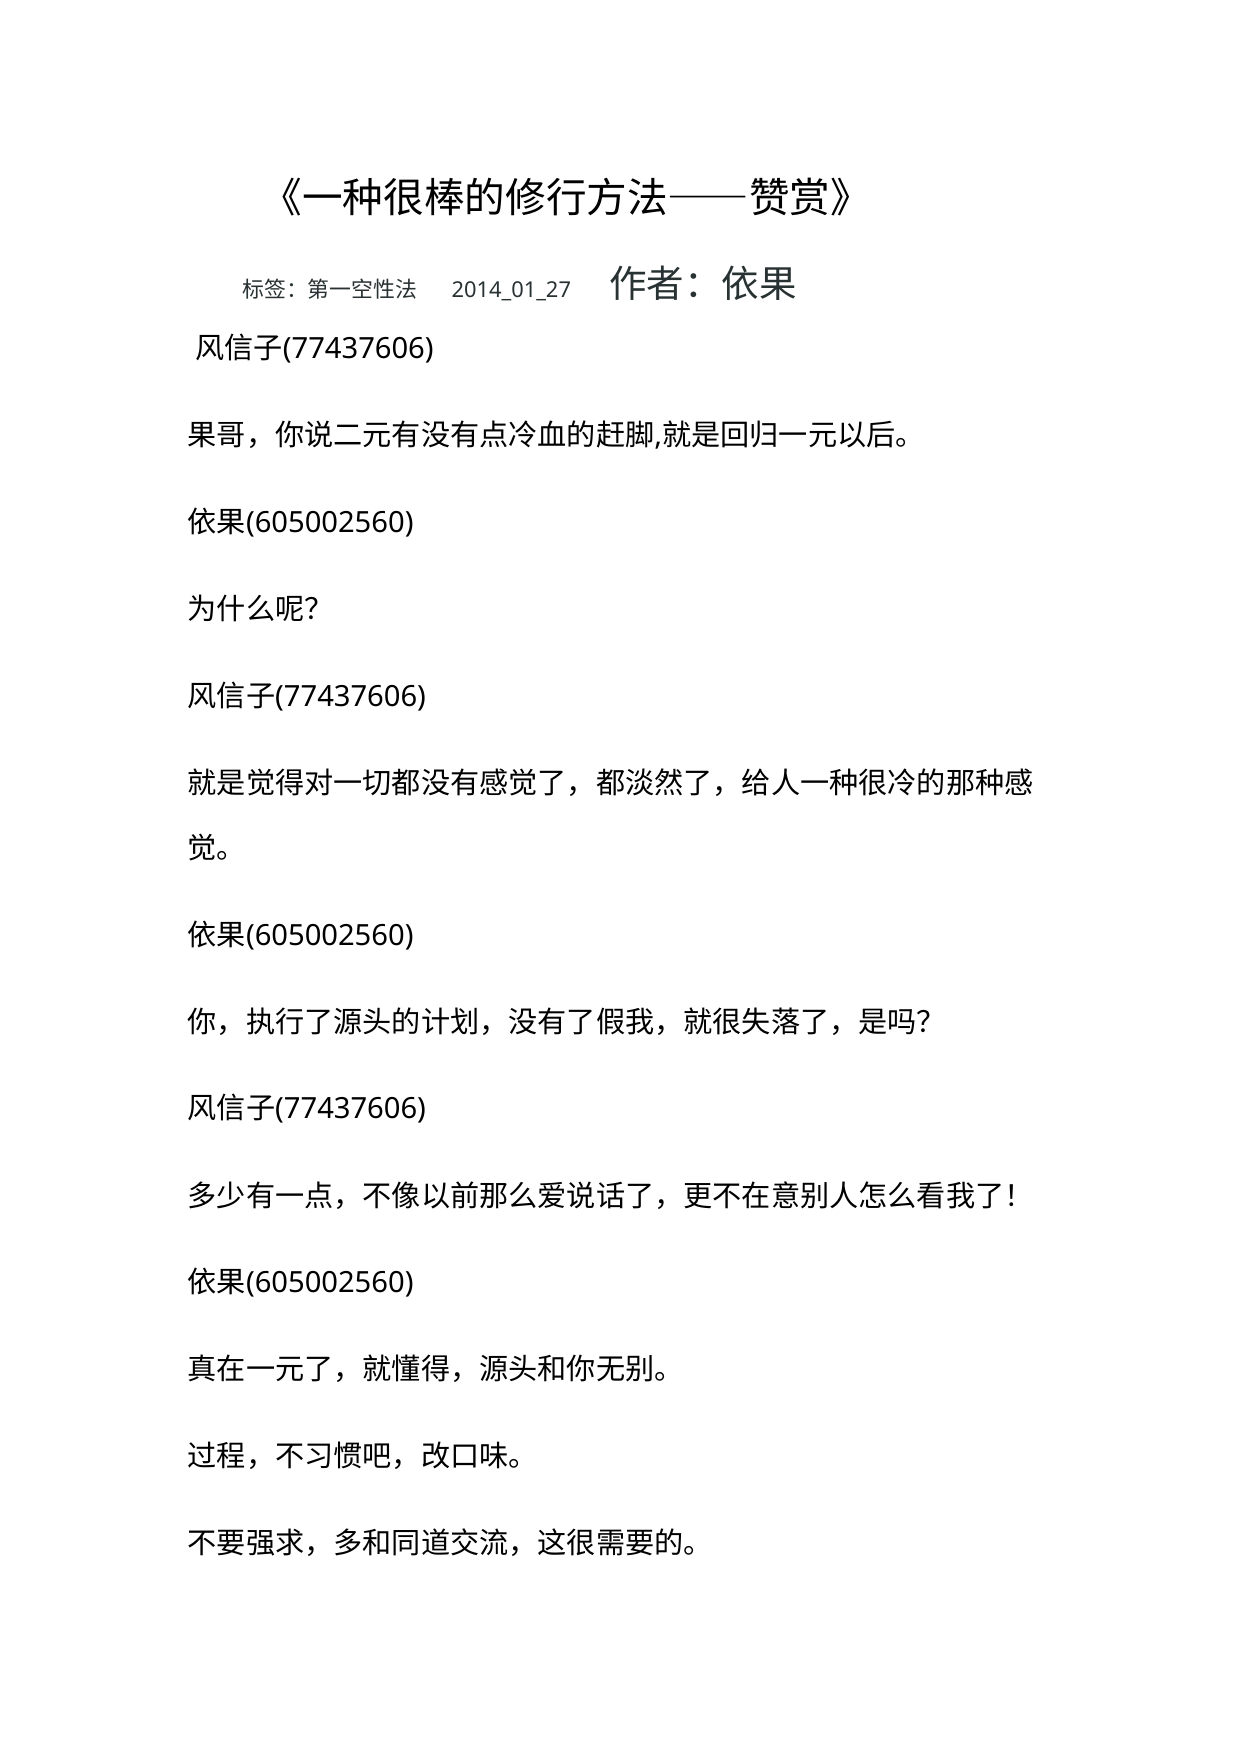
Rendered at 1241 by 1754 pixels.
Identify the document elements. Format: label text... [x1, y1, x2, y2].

text 过程，不习惯吧，改口味。 [187, 1421, 1053, 1486]
text 标签：第一空性法 2014_01_27 作者：依果 风信子(77437606) [187, 249, 1053, 379]
text 依果(605002560) [187, 1248, 1053, 1313]
text 风信子(77437606) [187, 661, 1053, 726]
text 果哥，你说二元有没有点冷血的赶脚,就是回归一元以后。 [187, 401, 1053, 466]
text 依果(605002560) [187, 900, 1053, 965]
text 依果(605002560) [187, 488, 1053, 553]
text 多少有一点，不像以前那么爱说话了，更不在意别人怎么看我了！ [187, 1161, 1053, 1226]
text 《一种很棒的修行方法——赞赏》 [187, 162, 1053, 227]
text 就是觉得对一切都没有感觉了，都淡然了，给人一种很冷的那种感觉。 [187, 748, 1053, 878]
text 真在一元了，就懂得，源头和你无别。 [187, 1334, 1053, 1399]
text 为什么呢？ [187, 574, 1053, 639]
text 风信子(77437606) [187, 1074, 1053, 1139]
text 不要强求，多和同道交流，这很需要的。 [187, 1508, 1053, 1573]
text 你，执行了源头的计划，没有了假我，就很失落了，是吗？ [187, 987, 1053, 1052]
